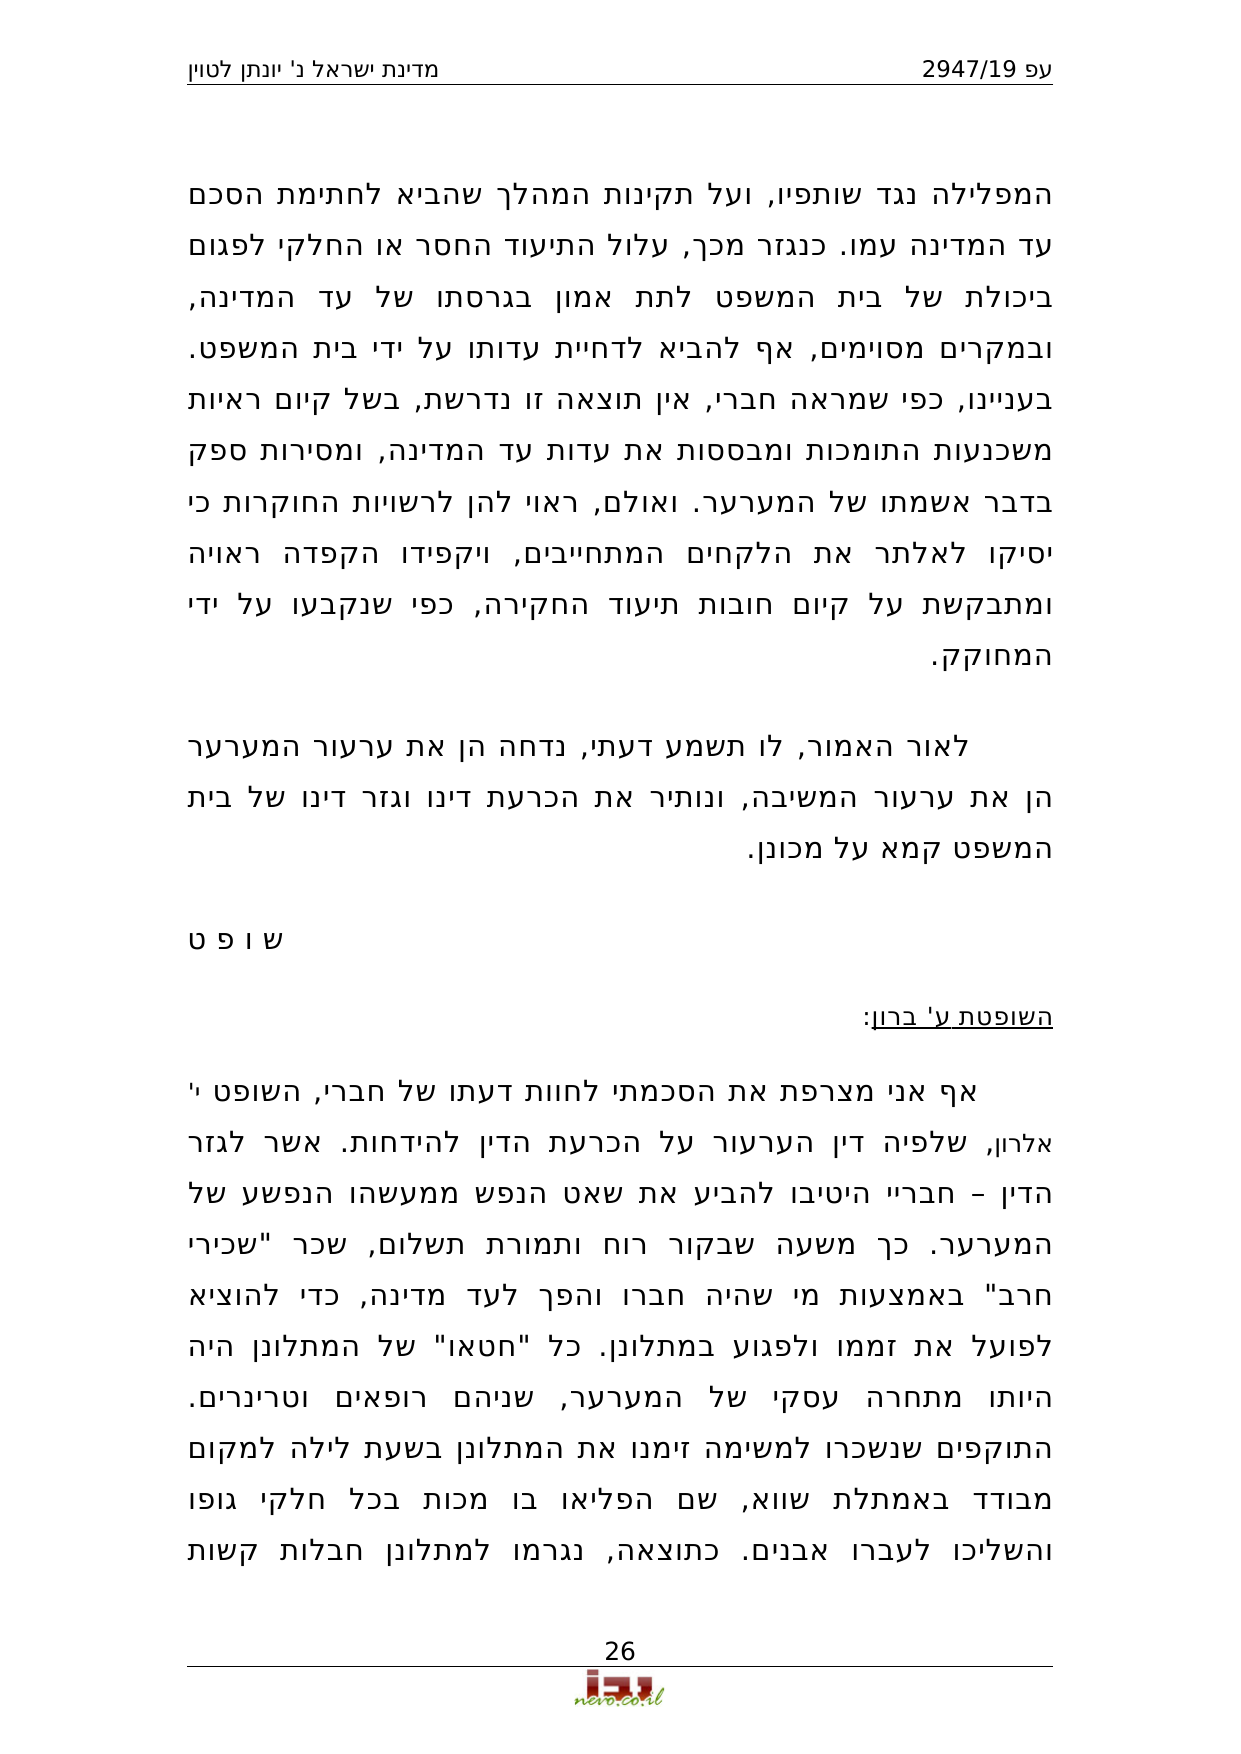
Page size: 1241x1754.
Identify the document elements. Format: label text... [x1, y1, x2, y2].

text לאור האמור, לו תשמע דעתי, נדחה הן את ערעור המערער הן את ערעור המשיבה, ונותיר את הכרעת דינו וגזר דינו של בית המשפט קמא על מכונן. [187, 729, 1053, 866]
picture [574, 1669, 666, 1707]
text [187, 1075, 1053, 1567]
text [187, 177, 1053, 672]
text השופטת ע' ברון: [187, 1002, 1053, 1032]
text ש ו פ ט [187, 922, 1053, 956]
